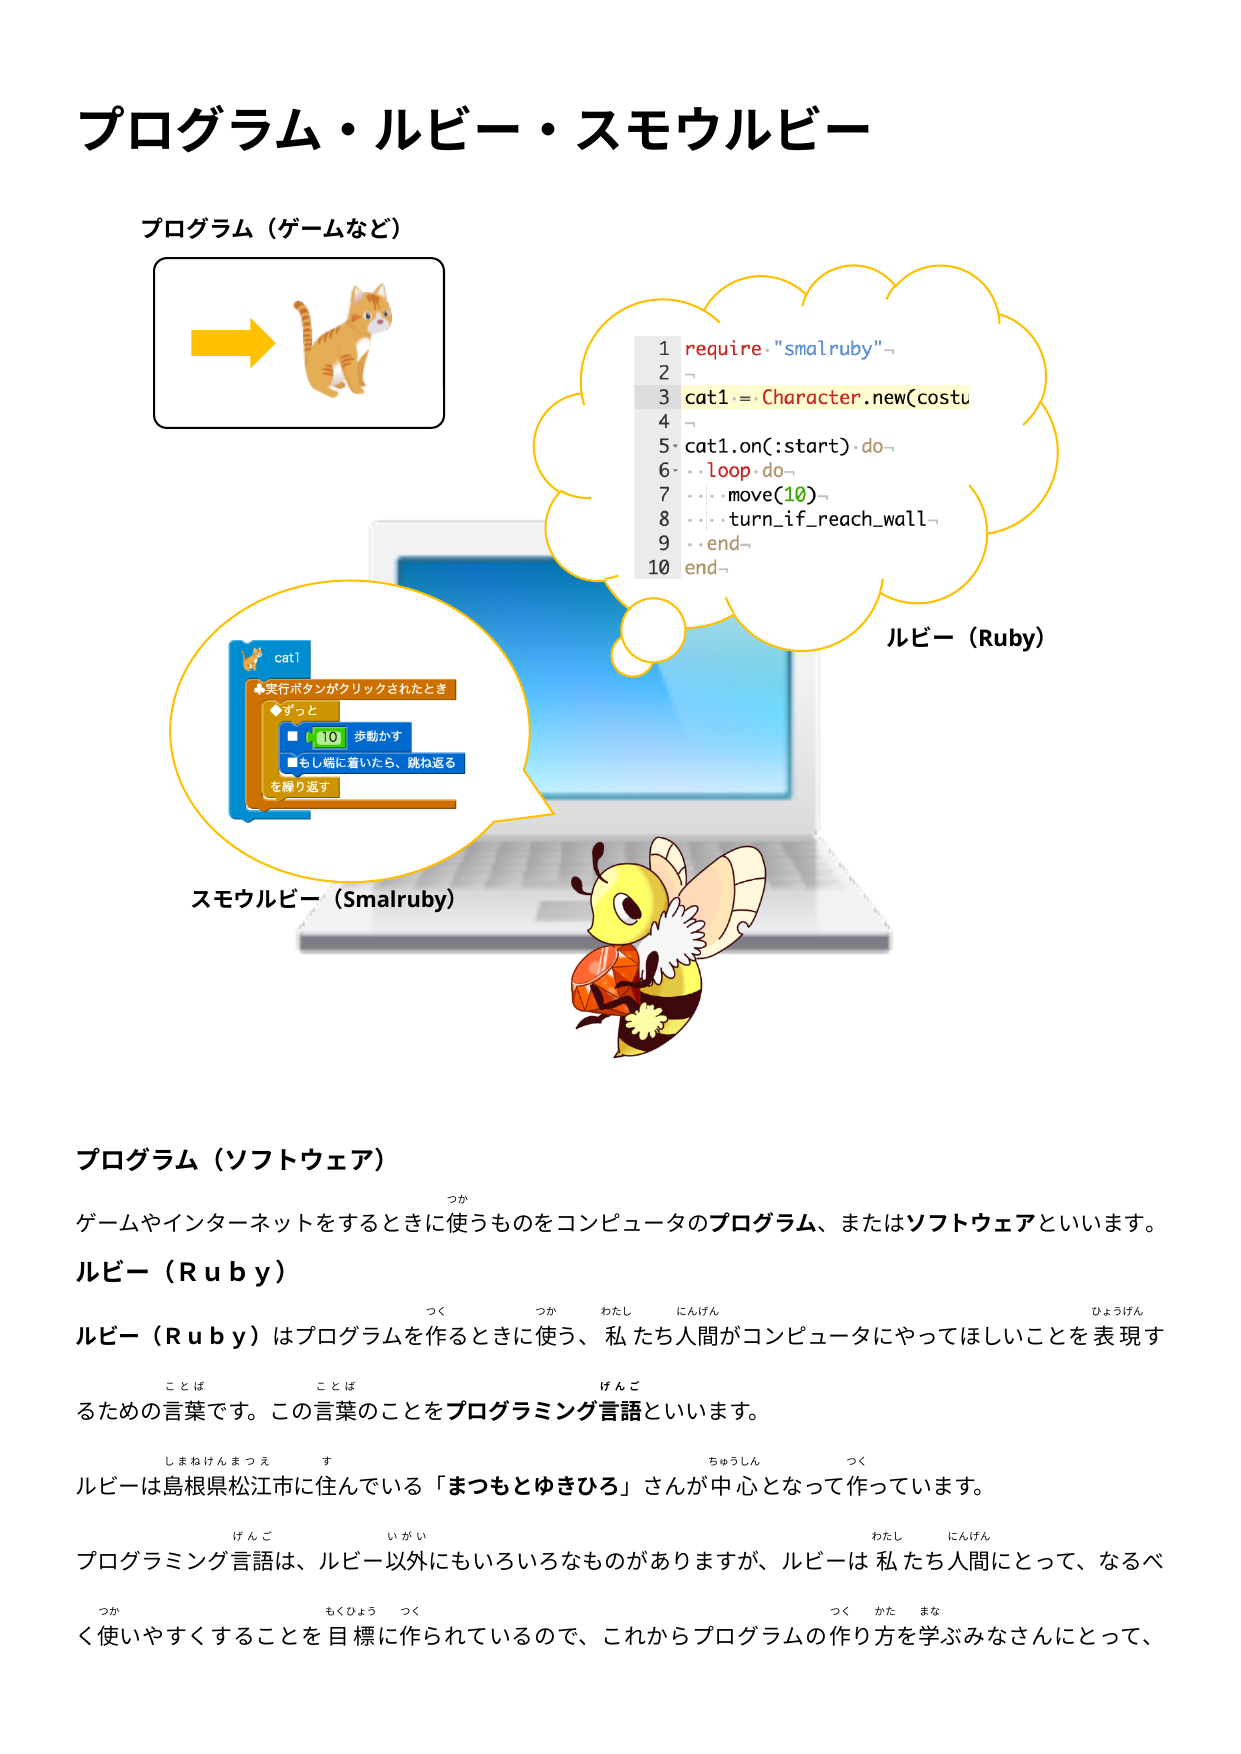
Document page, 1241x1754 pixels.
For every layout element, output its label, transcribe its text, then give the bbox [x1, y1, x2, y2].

subtitle ルビー（Ｒｕｂｙ） [75, 1252, 1165, 1289]
text ルビーは市にんでいる「まつもとゆきひろ」さんがとなってっています。 [75, 1439, 1165, 1514]
subtitle プログラム（ソフトウェア） [75, 1139, 1165, 1177]
text ゲームやインターネットをするときにうものをコンピュータのプログラム、またはソフトウェアといいます。 [75, 1177, 1165, 1252]
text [75, 1514, 1165, 1664]
picture [634, 336, 969, 579]
text ルビー（Ｒｕｂｙ）はプログラムをるときにう、たちがコンピュータにやってほしいことをするためのです。こののことをプログラミングといいます。 [75, 1289, 1165, 1439]
picture [285, 517, 901, 1068]
picture [220, 632, 472, 829]
subtitle プログラム・ルビー・スモウルビー [75, 89, 1165, 164]
picture [275, 274, 412, 412]
